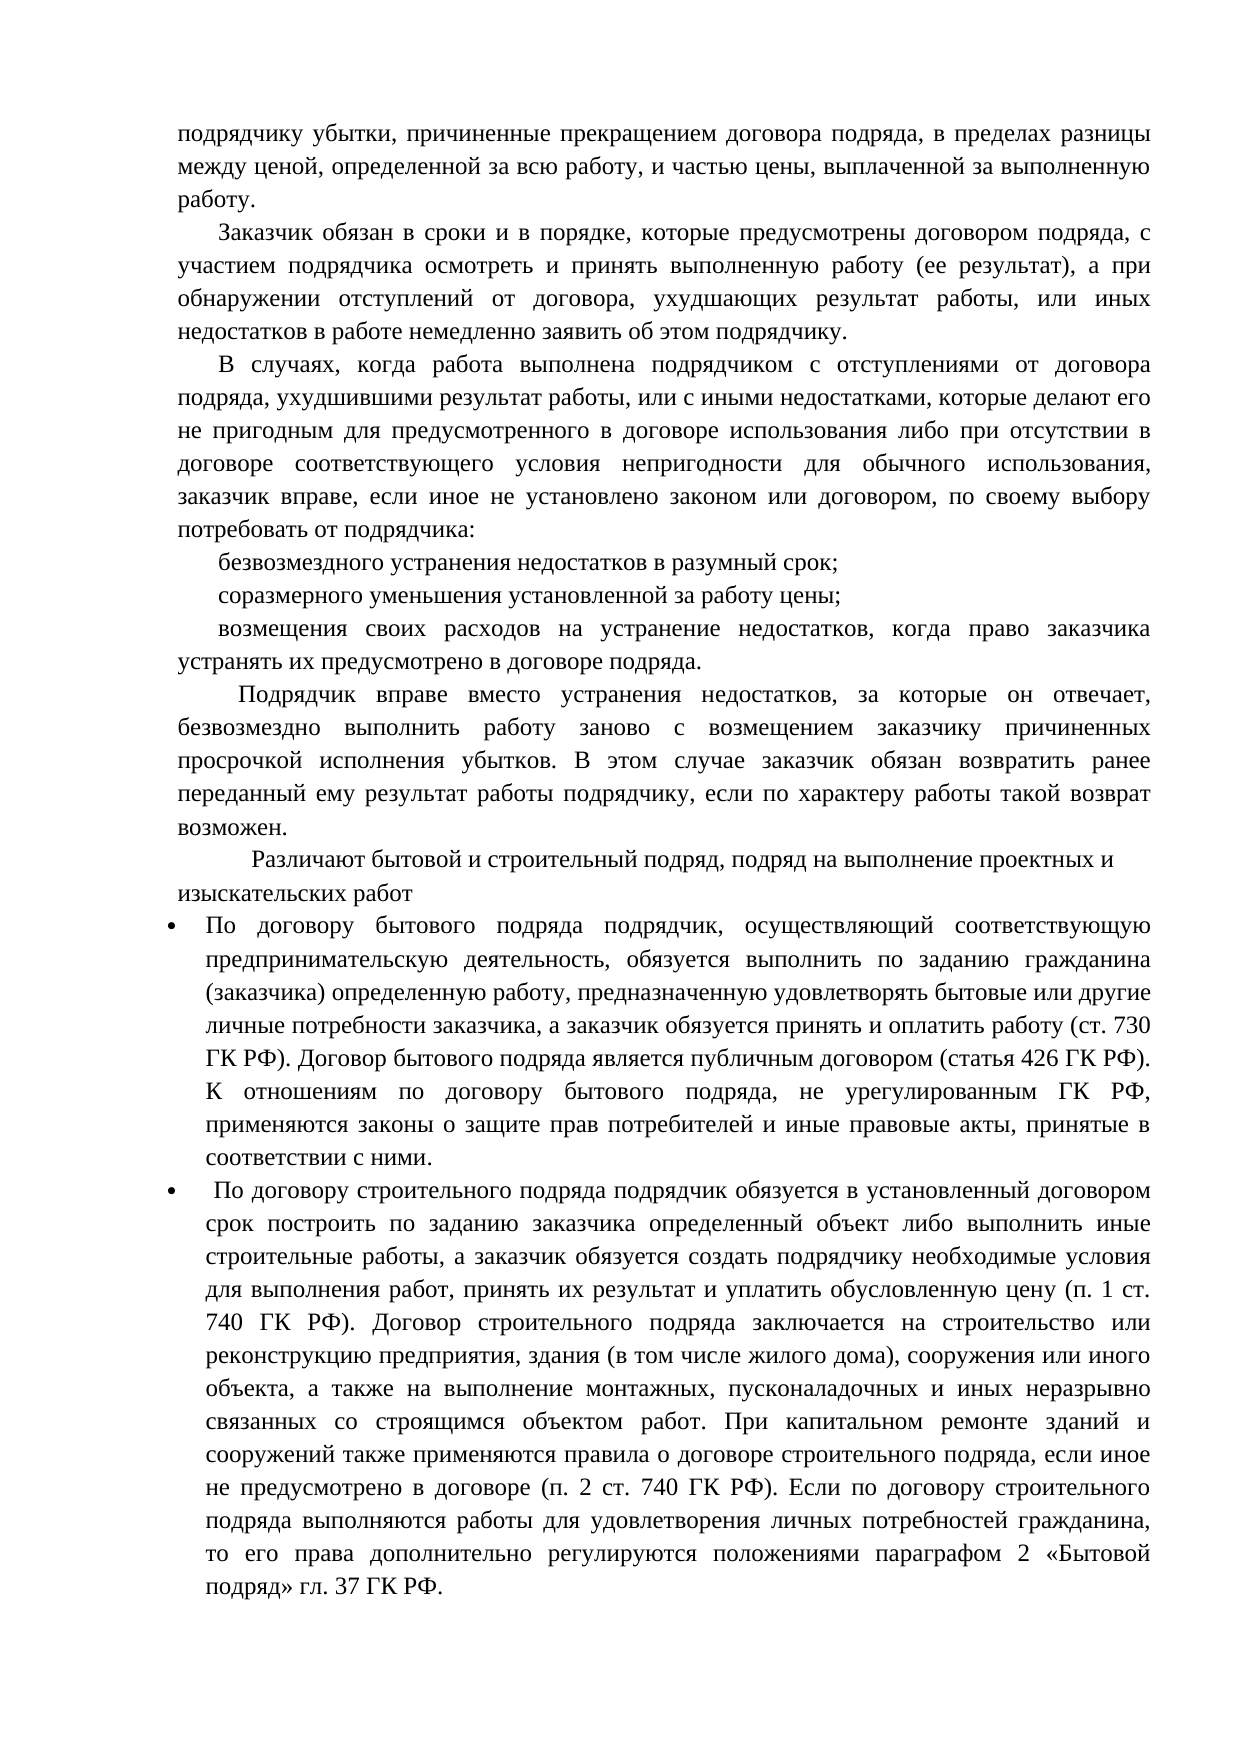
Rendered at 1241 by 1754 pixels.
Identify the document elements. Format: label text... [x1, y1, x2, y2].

text В случаях, когда работа выполнена подрядчиком с отступлениями от договора подряда, ухудшившими результат работы, или с иными недостатками, которые делают его не пригодным для предусмотренного в договоре использования либо при отсутствии в договоре соответствующего условия непригодности для обычного использования, заказчик вправе, если иное не установлено законом или договором, по своему выбору потребовать от подрядчика: [177, 349, 1152, 543]
text Подрядчик вправе вместо устранения недостатков, за которые он отвечает, безвозмездно выполнить работу заново с возмещением заказчику причиненных просрочкой исполнения убытков. В этом случае заказчик обязан возвратить ранее переданный ему результат работы подрядчику, если по характеру работы такой возврат возможен. [177, 679, 1152, 840]
text соразмерного уменьшения установленной за работу цены; [177, 580, 1152, 609]
text Заказчик обязан в сроки и в порядке, которые предусмотрены договором подряда, с участием подрядчика осмотреть и принять выполненную работу (ее результат), а при обнаружении отступлений от договора, ухудшающих результат работы, или иных недостатков в работе немедленно заявить об этом подрядчику. [177, 217, 1152, 345]
text Различают бытовой и строительный подряд, подряд на выполнение проектных и изыскательских работ [177, 844, 1152, 906]
list По договору строительного подряда подрядчик обязуется в установленный договором срок построить по заданию заказчика определенный объект либо выполнить иные строительные работы, а заказчик обязуется создать подрядчику необходимые условия для выполнения работ, принять их результат и уплатить обусловленную цену (п. 1 ст. 740 ГК РФ). Договор строительного подряда заключается на строительство или реконструкцию предприятия, здания (в том числе жилого дома), сооружения или иного объекта, а также на выполнение монтажных, пусконаладочных и иных неразрывно связанных со строящимся объектом работ. При капитальном ремонте зданий и сооружений также применяются правила о договоре строительного подряда, если иное не предусмотрено в договоре (п. 2 ст. 740 ГК РФ). Если по договору строительного подряда выполняются работы для удовлетворения личных потребностей гражданина, то его права дополнительно регулируются положениями параграфом 2 «Бытовой подряд» гл. 37 ГК РФ. [168, 1175, 1152, 1600]
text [177, 118, 1152, 213]
text безвозмездного устранения недостатков в разумный срок; [177, 547, 1152, 576]
text возмещения своих расходов на устранение недостатков, когда право заказчика устранять их предусмотрено в договоре подряда. [177, 613, 1152, 675]
list По договору бытового подряда подрядчик, осуществляющий соответствующую предпринимательскую деятельность, обязуется выполнить по заданию гражданина (заказчика) определенную работу, предназначенную удовлетворять бытовые или другие личные потребности заказчика, а заказчик обязуется принять и оплатить работу (ст. 730 ГК РФ). Договор бытового подряда является публичным договором (статья 426 ГК РФ). К отношениям по договору бытового подряда, не урегулированным ГК РФ, применяются законы о защите прав потребителей и иные правовые акты, принятые в соответствии с ними. [168, 911, 1152, 1171]
